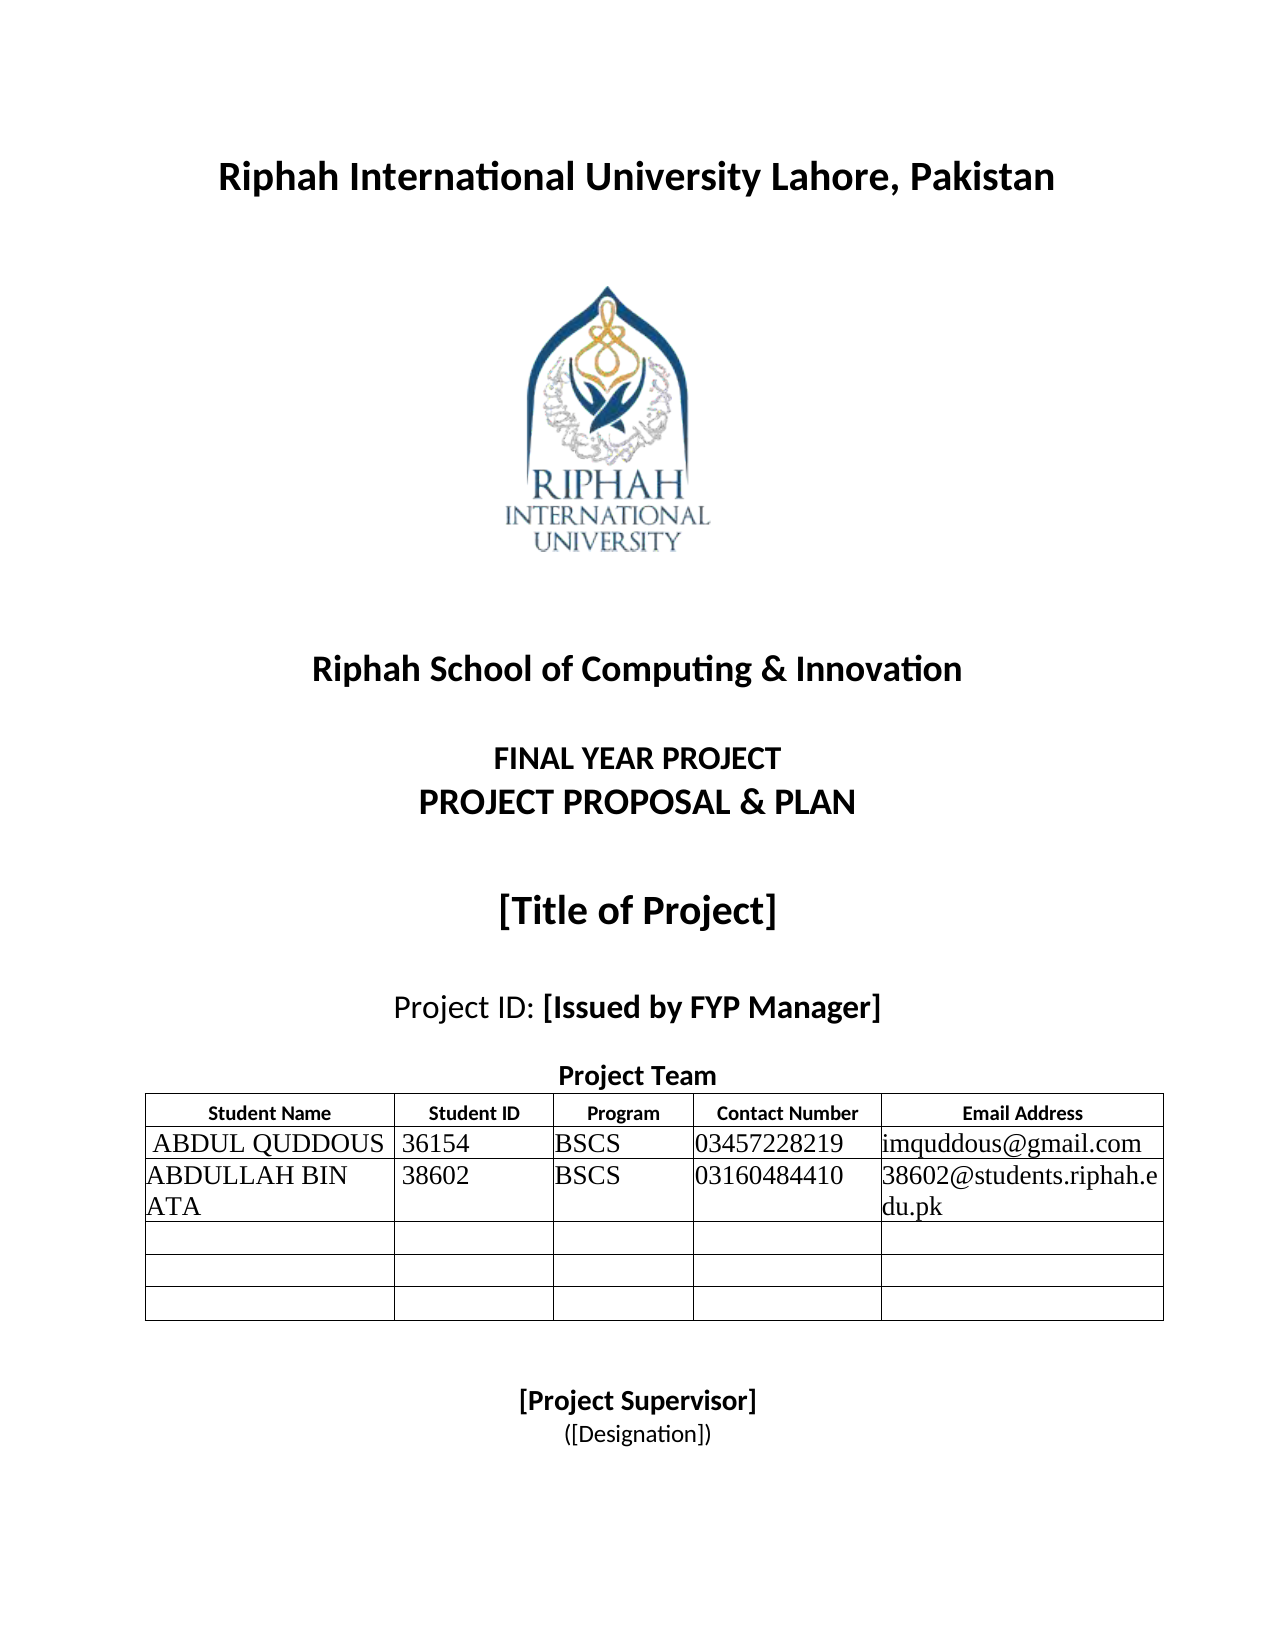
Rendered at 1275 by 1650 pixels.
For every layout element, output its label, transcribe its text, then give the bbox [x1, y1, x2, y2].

table_cell ABDULLAH BIN ATA [146, 1159, 394, 1221]
table_header Student Name [146, 1094, 394, 1126]
table_cell 03457228219 [694, 1127, 881, 1158]
table_cell [395, 1287, 553, 1320]
table_cell BSCS [554, 1159, 693, 1221]
table_cell [554, 1222, 693, 1253]
table_cell [554, 1255, 693, 1286]
text PROJECT PROPOSAL & PLAN [128, 778, 1148, 823]
table_cell 03160484410 [694, 1159, 881, 1221]
table_cell [146, 1287, 394, 1320]
table_cell [146, 1222, 394, 1253]
table_cell [694, 1255, 881, 1286]
table_header Contact Number [694, 1094, 881, 1126]
text [Project Supervisor] [128, 1382, 1148, 1418]
table_cell 38602@students.riphah.edu.pk [882, 1159, 1163, 1221]
picture [505, 286, 711, 552]
table_header Email Address [882, 1094, 1163, 1126]
text ([Designation]) [128, 1418, 1148, 1448]
table_cell [694, 1222, 881, 1253]
table_cell BSCS [554, 1127, 693, 1158]
subtitle Project Team [128, 1057, 1148, 1093]
table_cell imquddous@gmail.com [882, 1127, 1163, 1158]
table_cell ABDUL QUDDOUS [146, 1127, 394, 1158]
subtitle Riphah International University Lahore, Pakistan [218, 150, 1177, 201]
table_cell 38602 [395, 1159, 553, 1221]
table_cell [882, 1255, 1163, 1286]
table_cell [395, 1255, 553, 1286]
table_cell [882, 1287, 1163, 1320]
subtitle [Title of Project] [128, 884, 1148, 935]
subtitle FINAL YEAR PROJECT [127, 737, 1148, 777]
table_cell [694, 1287, 881, 1320]
table_cell [395, 1222, 553, 1253]
table_cell 36154 [395, 1127, 553, 1158]
table_cell [554, 1287, 693, 1320]
text Project ID: [Issued by FYP Manager] [127, 986, 1148, 1027]
table_header Student ID [395, 1094, 553, 1126]
table_cell [146, 1255, 394, 1286]
table_cell [882, 1222, 1163, 1253]
text Riphah School of Computing & Innovation [127, 645, 1148, 691]
table_header Program [554, 1094, 693, 1126]
